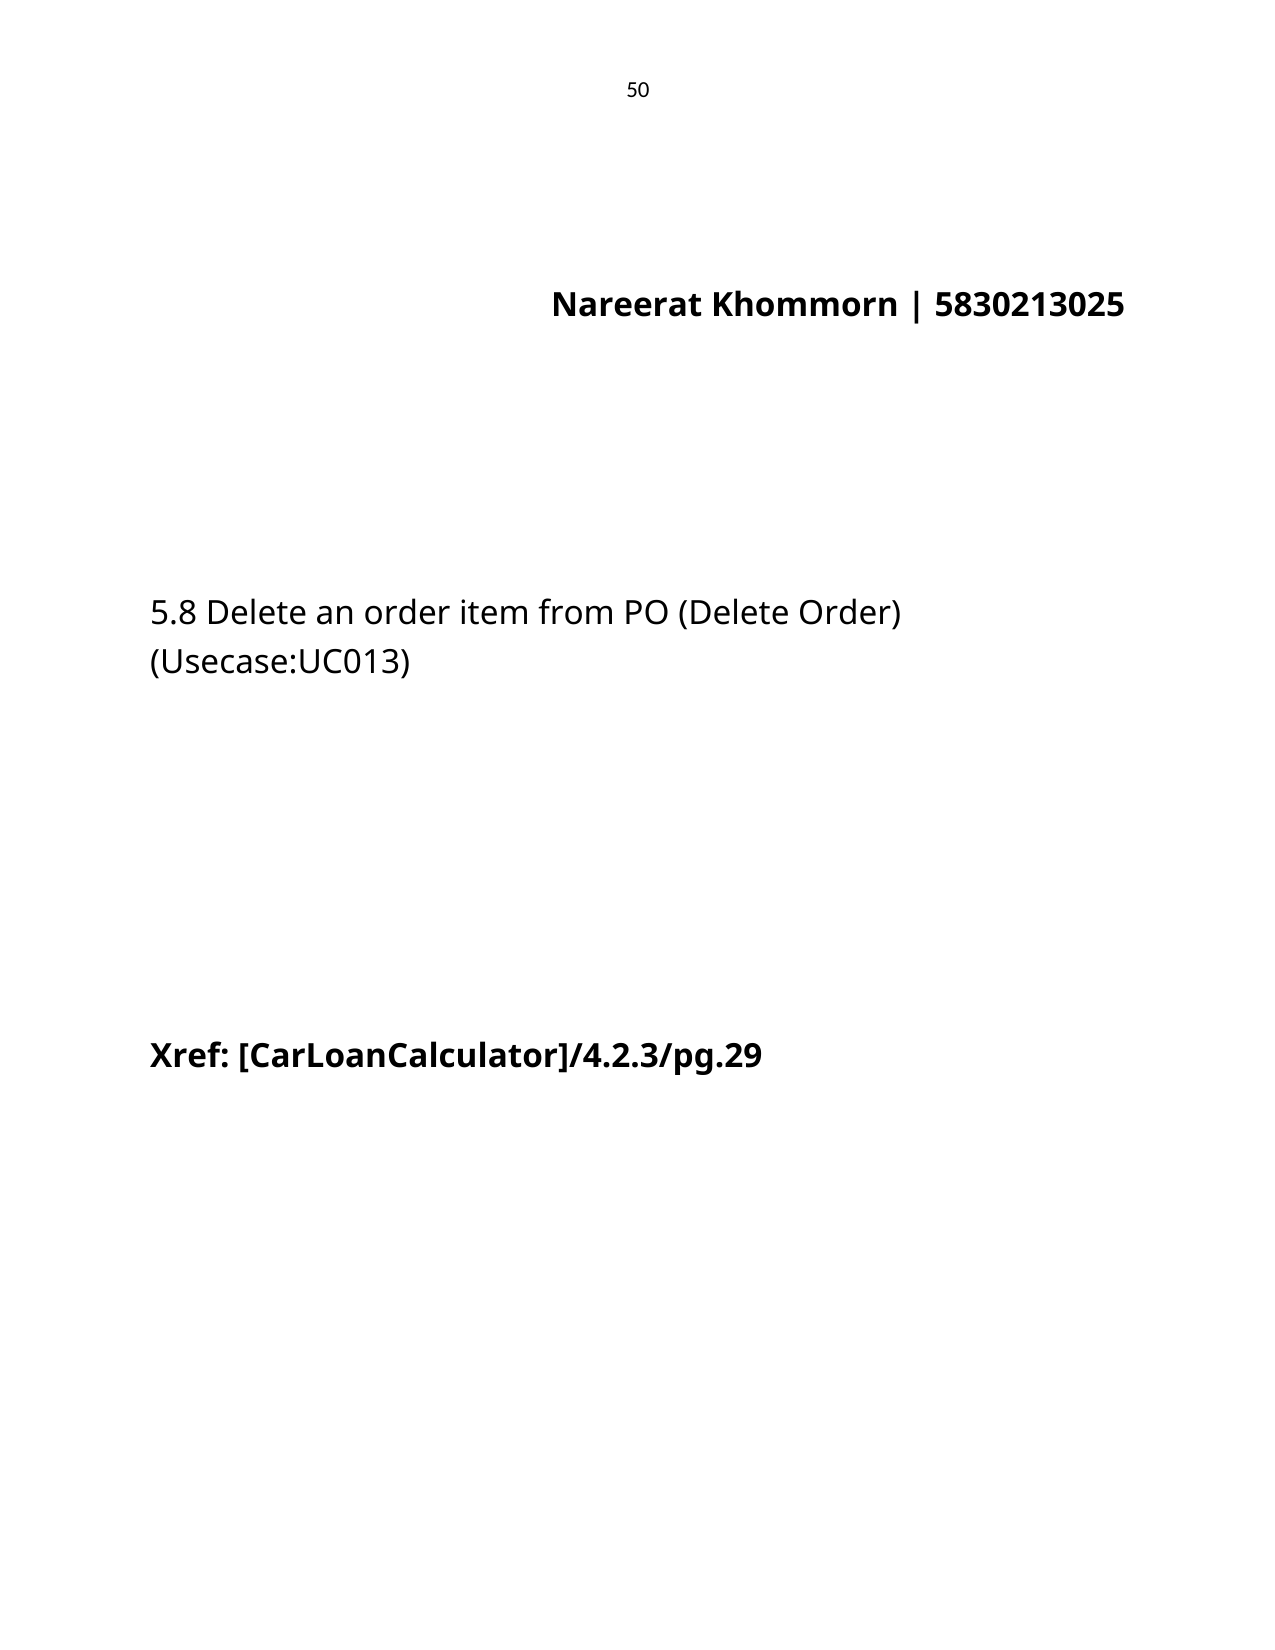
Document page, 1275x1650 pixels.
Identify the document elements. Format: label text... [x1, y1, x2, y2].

text 5.8 Delete an order item from PO (Delete Order) (Usecase:UC013) [150, 589, 1125, 683]
text Xref: [CarLoanCalculator]/4.2.3/pg.29 [150, 1032, 1125, 1077]
text Nareerat Khommorn | 5830213025 [150, 281, 1125, 327]
